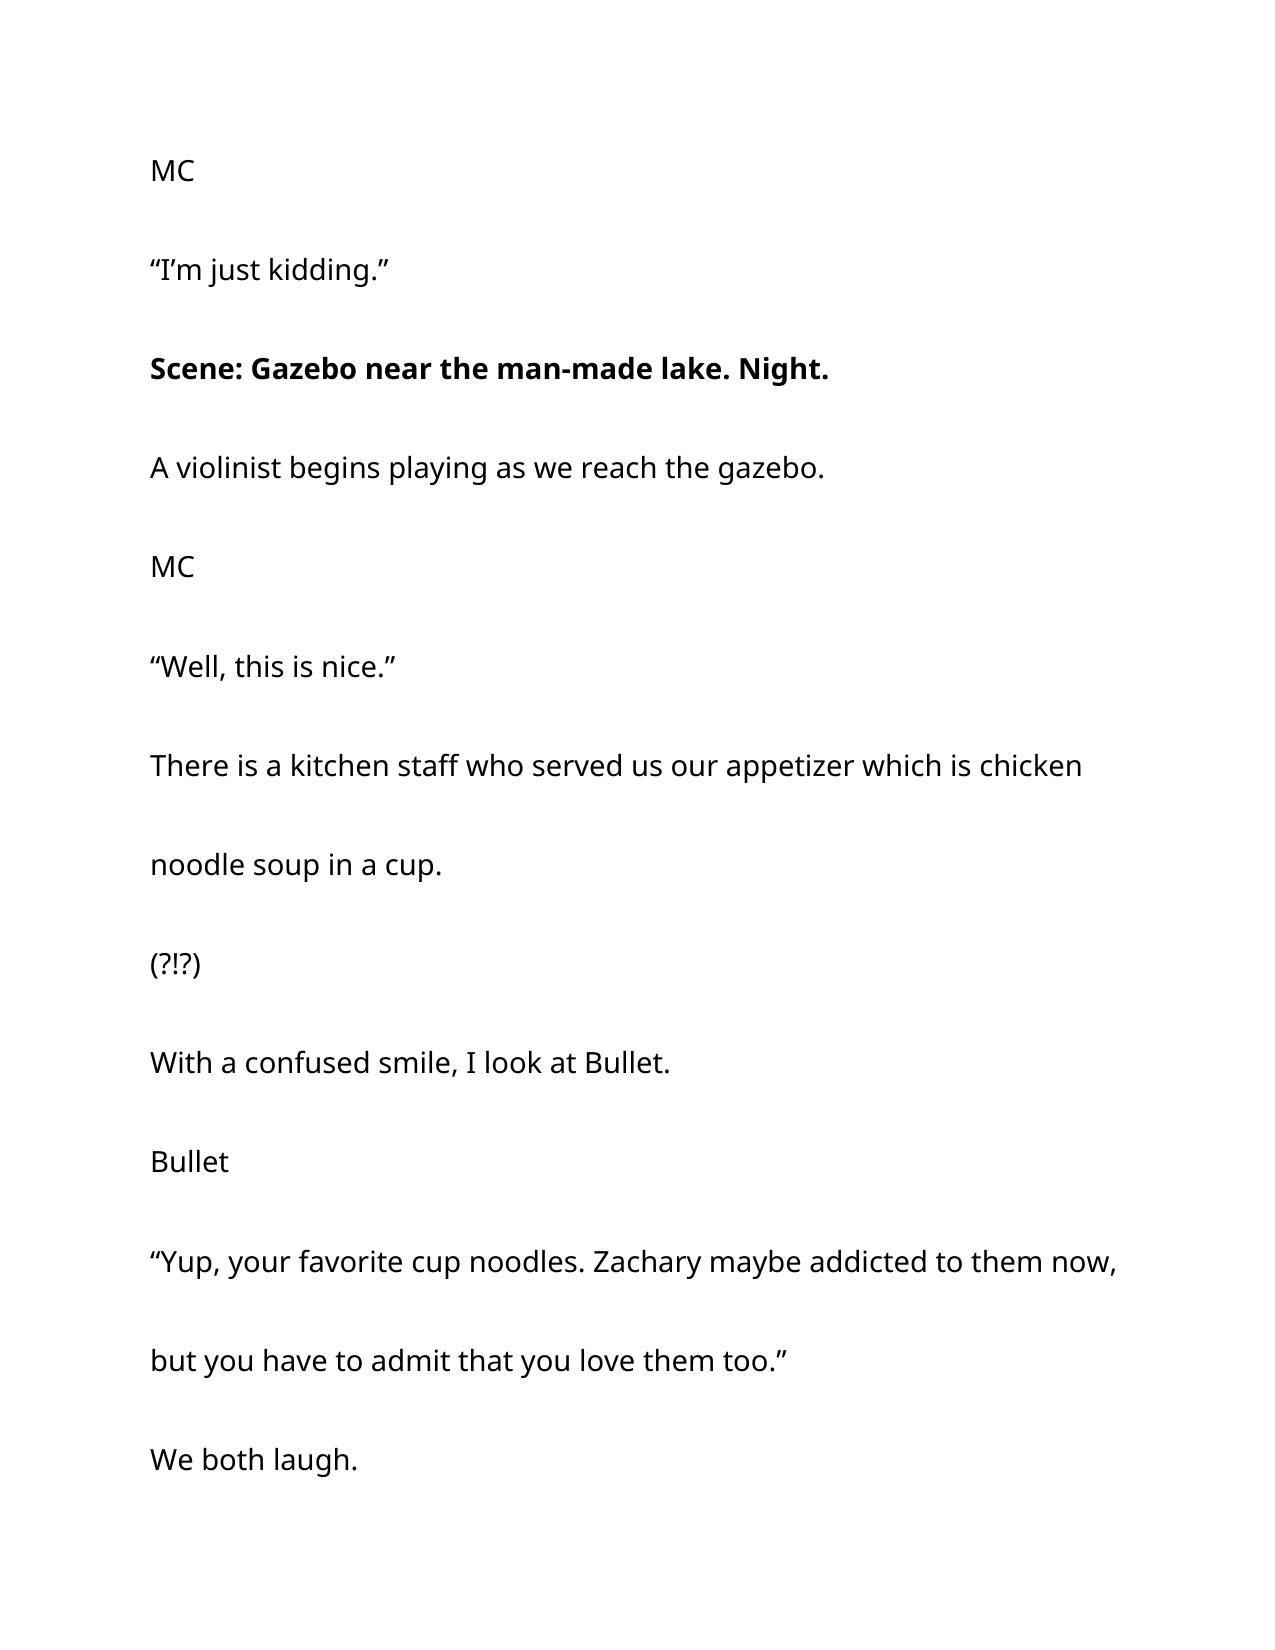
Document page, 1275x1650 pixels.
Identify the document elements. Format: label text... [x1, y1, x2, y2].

text MC [150, 547, 1125, 586]
text We both laugh. [150, 1439, 1125, 1479]
text A violinist begins playing as we reach the gazebo. [150, 447, 1125, 487]
text “Well, this is nice.” [150, 646, 1125, 686]
text (?!?) [150, 943, 1125, 983]
text Bullet [150, 1142, 1125, 1181]
text MC [150, 150, 1125, 190]
text With a confused smile, I look at Bullet. [150, 1042, 1125, 1082]
text “I’m just kidding.” [150, 249, 1125, 289]
text “Yup, your favorite cup noodles. Zachary maybe addicted to them now, but you have to admit that you love them too.” [150, 1241, 1125, 1380]
text There is a kitchen staff who served us our appetizer which is chicken noodle soup in a cup. [150, 745, 1125, 884]
text Scene: Gazebo near the man-made lake. Night. [150, 348, 1125, 388]
